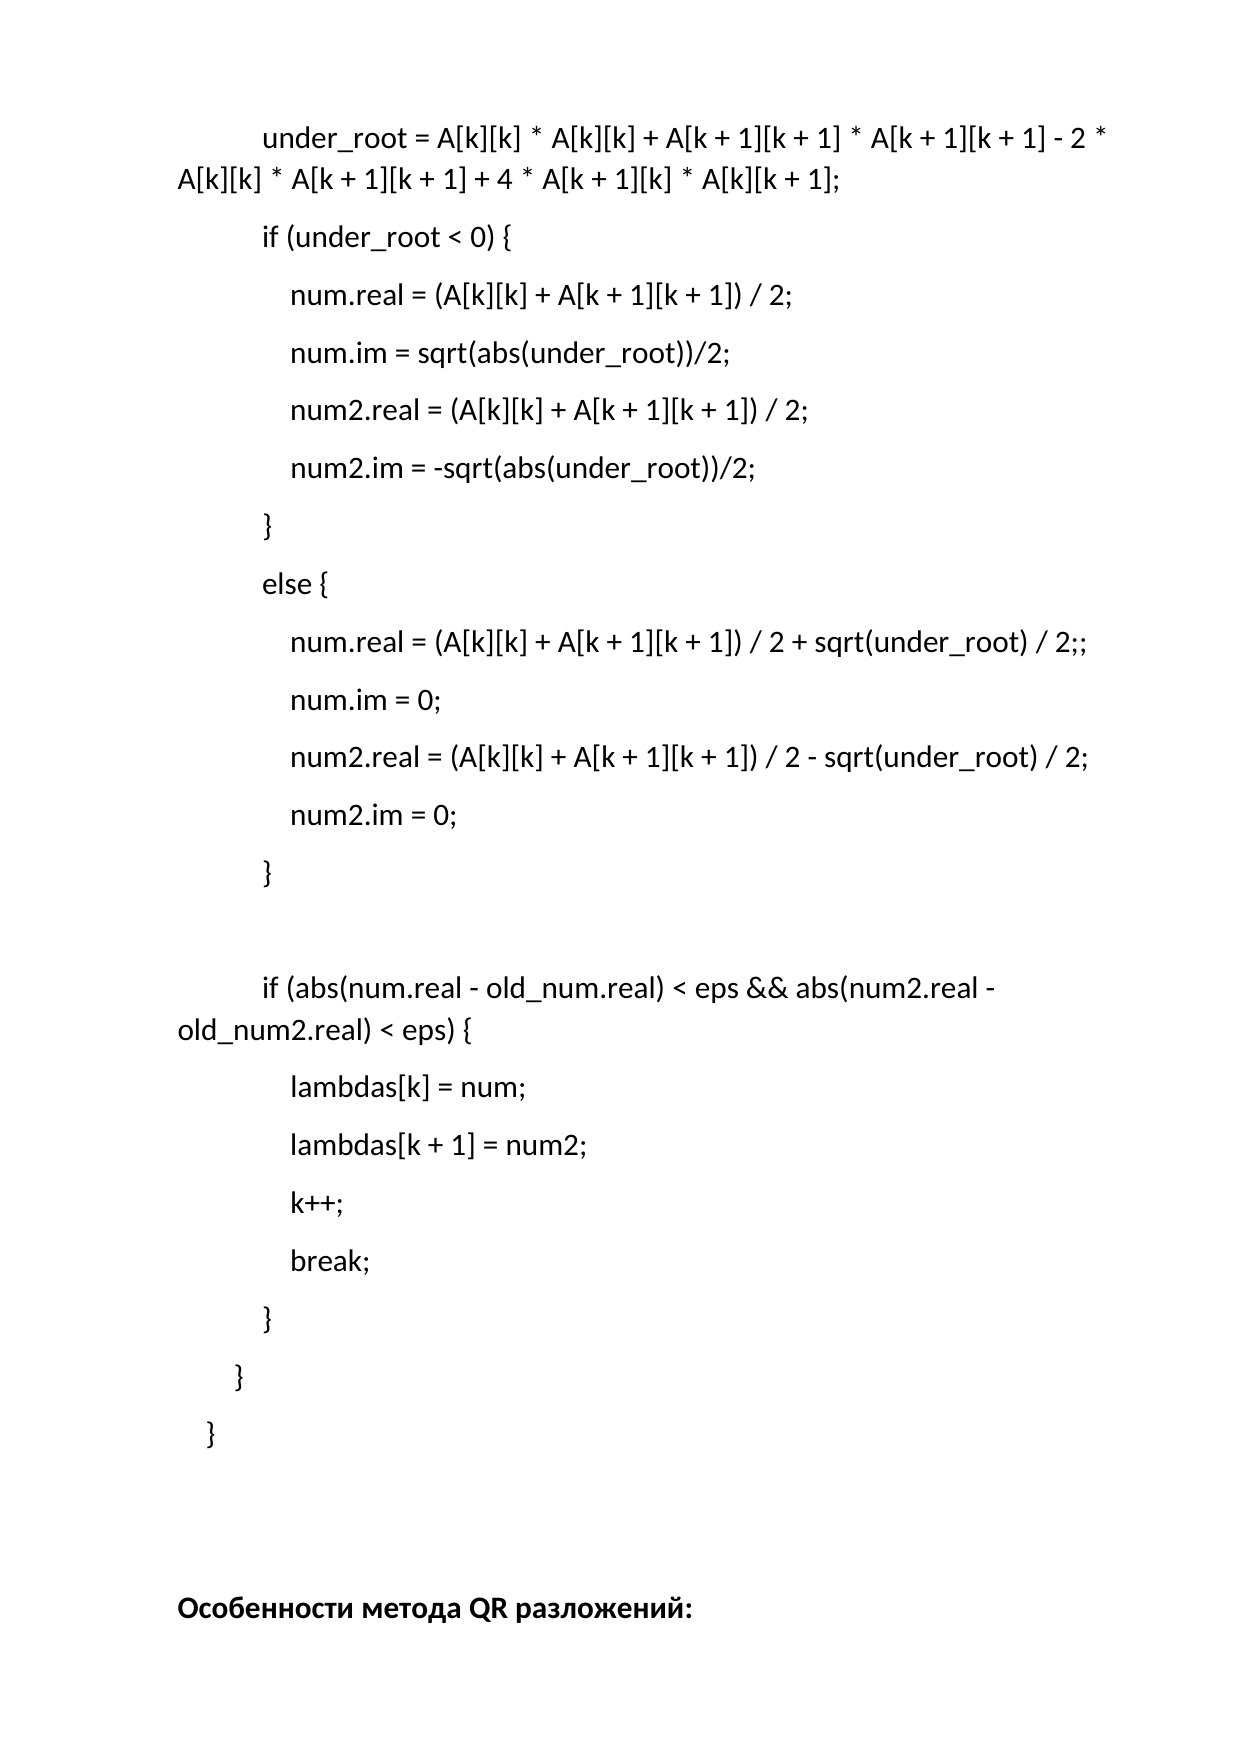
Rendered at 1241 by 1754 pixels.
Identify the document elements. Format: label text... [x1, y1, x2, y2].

text } [177, 1414, 1152, 1453]
text lambdas[k] = num; [177, 1068, 1152, 1106]
text num2.im = 0; [177, 795, 1152, 833]
text if (under_root < 0) { [177, 217, 1152, 255]
text } [177, 1299, 1152, 1337]
text under_root = A[k][k] * A[k][k] + A[k + 1][k + 1] * A[k + 1][k + 1] - 2 * A[k][k] * A[k + 1][k + 1] + 4 * A[k + 1][k] * A[k][k + 1]; [177, 118, 1152, 197]
text num.real = (A[k][k] + A[k + 1][k + 1]) / 2; [177, 275, 1152, 313]
text num.real = (A[k][k] + A[k + 1][k + 1]) / 2 + sqrt(under_root) / 2;; [177, 622, 1152, 660]
text num2.real = (A[k][k] + A[k + 1][k + 1]) / 2; [177, 391, 1152, 429]
text } [177, 506, 1152, 544]
text num2.im = -sqrt(abs(under_root))/2; [177, 448, 1152, 486]
text num.im = 0; [177, 679, 1152, 718]
text } [177, 853, 1152, 891]
text num2.real = (A[k][k] + A[k + 1][k + 1]) / 2 - sqrt(under_root) / 2; [177, 737, 1152, 776]
text if (abs(num.real - old_num.real) < eps && abs(num2.real - old_num2.real) < eps) { [177, 969, 1152, 1048]
text break; [177, 1241, 1152, 1279]
text lambdas[k + 1] = num2; [177, 1125, 1152, 1163]
text } [177, 1357, 1152, 1395]
text k++; [177, 1183, 1152, 1221]
text else { [177, 564, 1152, 602]
text num.im = sqrt(abs(under_root))/2; [177, 333, 1152, 371]
text Особенности метода QR разложений: [177, 1588, 1152, 1626]
